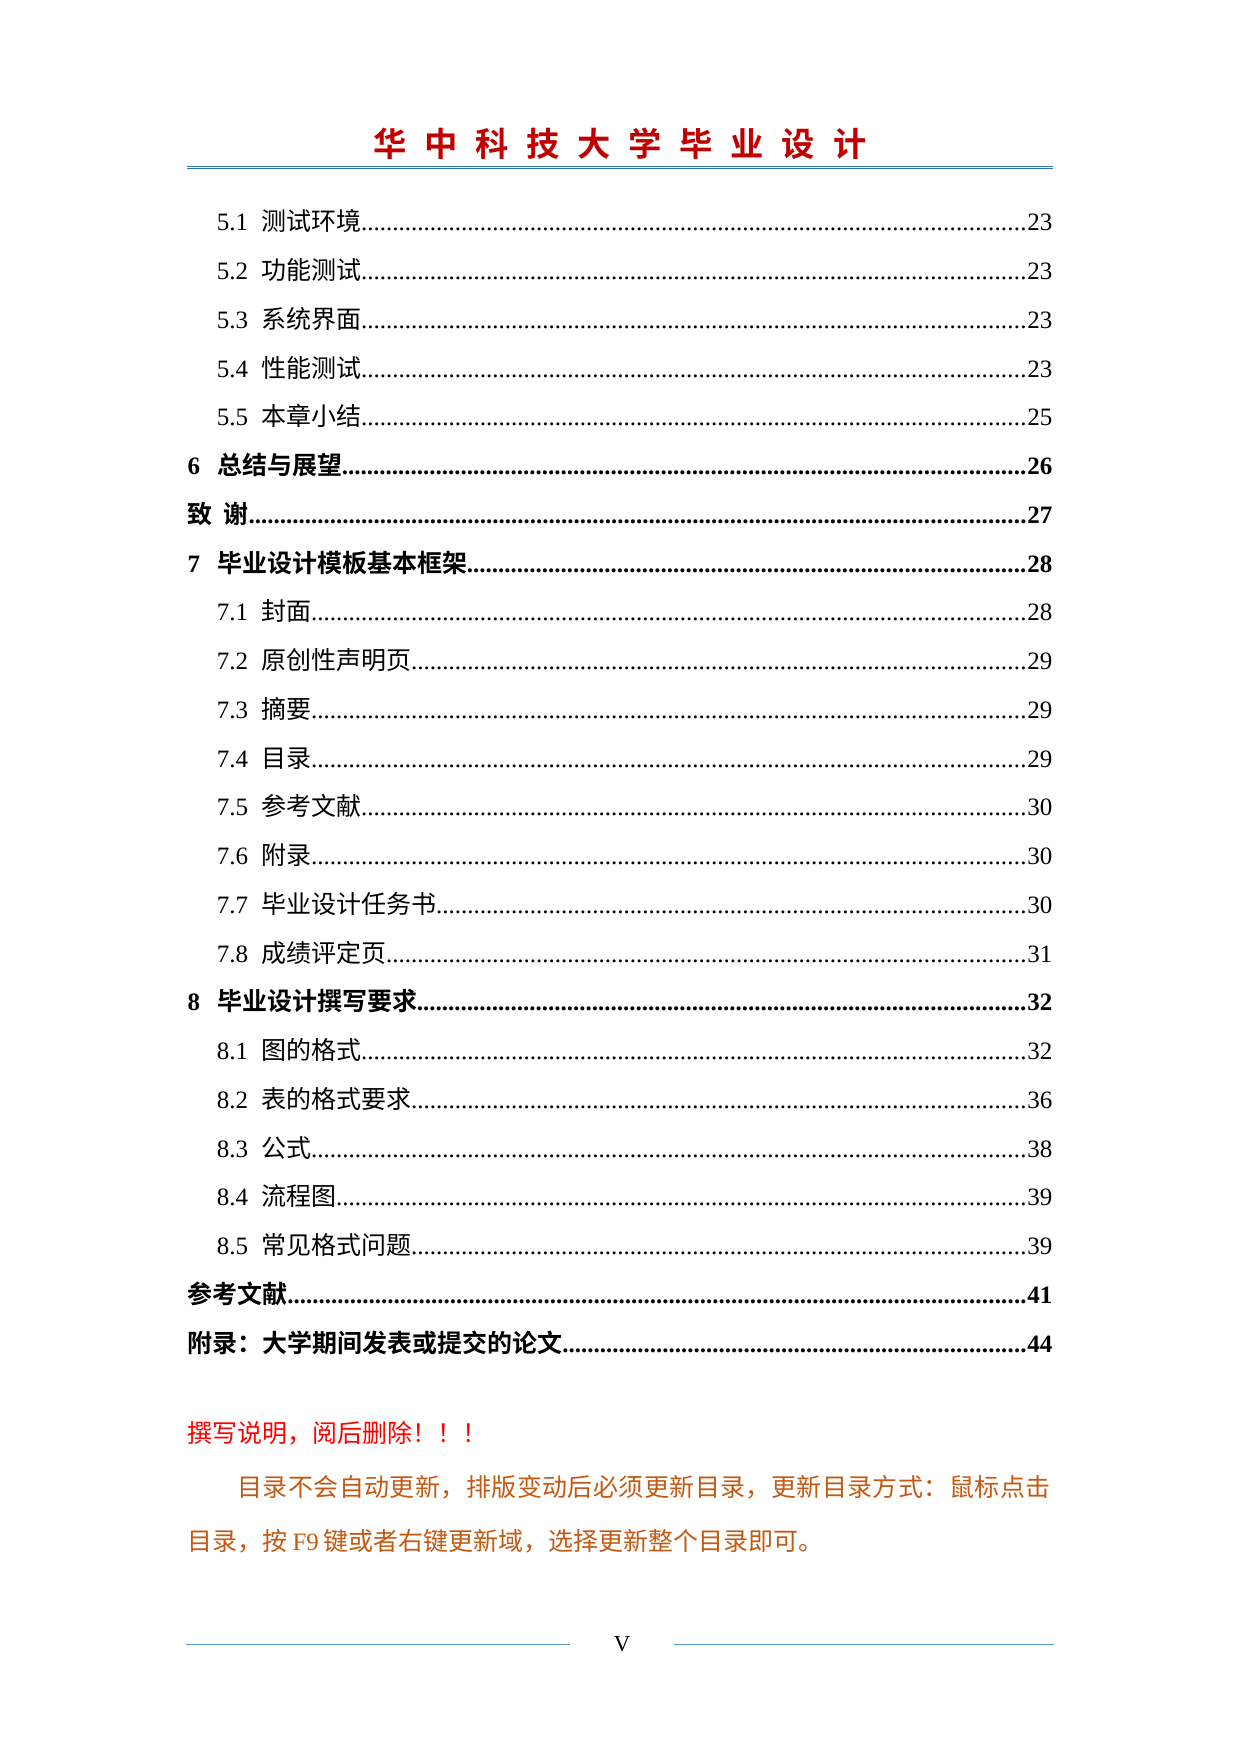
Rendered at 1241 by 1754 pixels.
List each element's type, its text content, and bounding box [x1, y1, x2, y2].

text 目录不会自动更新，排版变动后必须更新目录，更新目录方式：鼠标点击目录，按F9键或者右键更新域，选择更新整个目录即可。 [187, 1467, 1053, 1558]
text 撰写说明，阅后删除！！！ [187, 1413, 1053, 1449]
